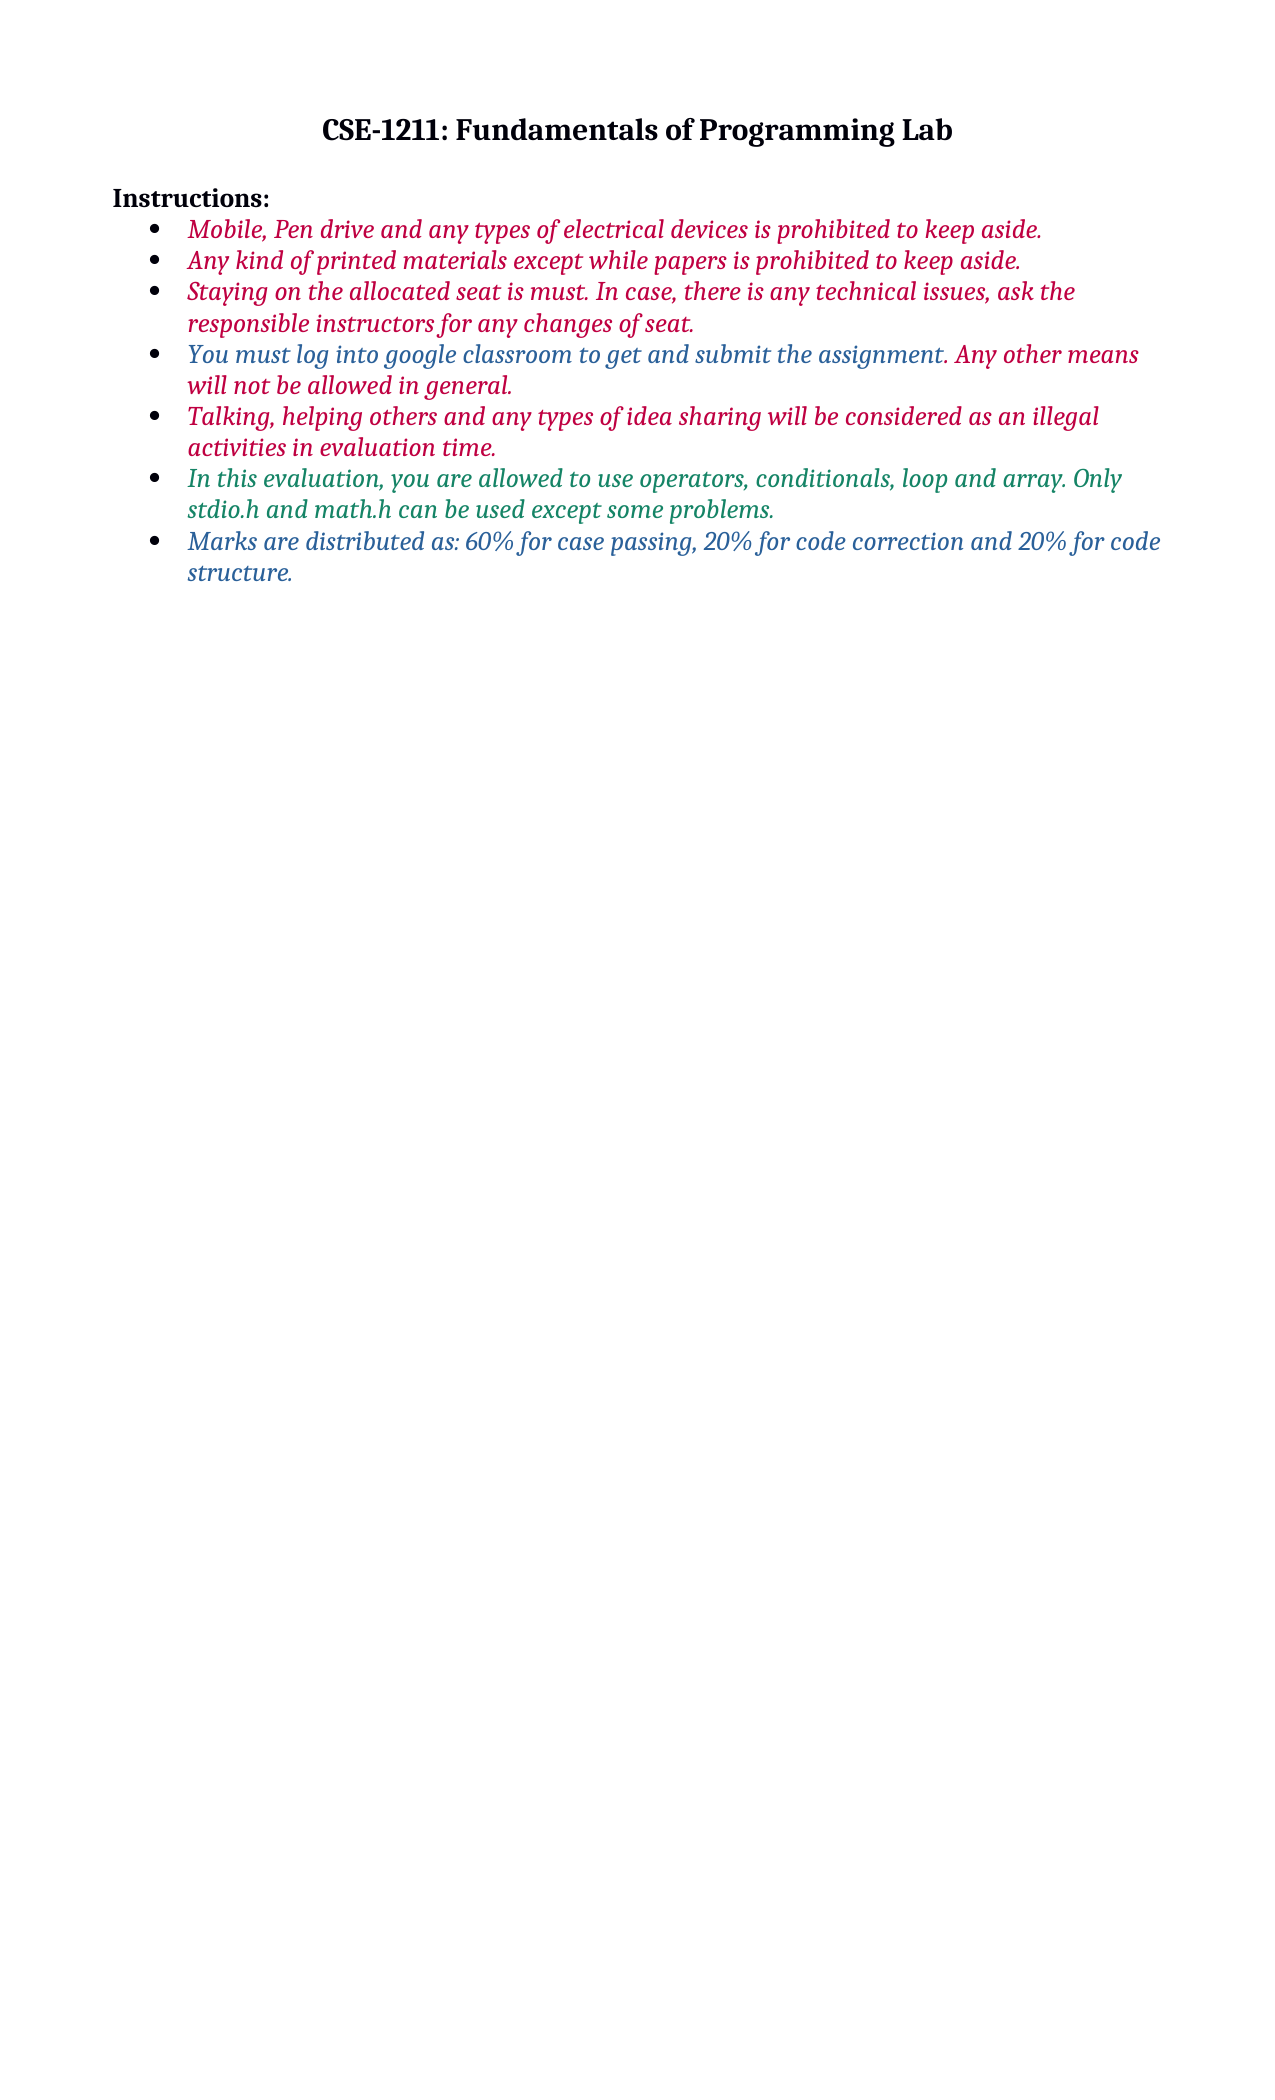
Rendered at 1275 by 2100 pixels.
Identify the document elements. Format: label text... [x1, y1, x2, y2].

list You must log into google classroom to get and submit the assignment. Any other means will not be allowed in general. [150, 339, 1162, 401]
list In this evaluation, you are allowed to use operators, conditionals, loop and array. Only stdio.h and math.h can be used except some problems. [150, 463, 1162, 526]
list Staying on the allocated seat is must. In case, there is any technical issues, ask the responsible instructors for any changes of seat. [150, 276, 1162, 339]
list Talking, helping others and any types of idea sharing will be considered as an illegal activities in evaluation time. [150, 401, 1162, 463]
list Mobile, Pen drive and any types of electrical devices is prohibited to keep aside. [150, 214, 1162, 245]
text Instructions: [112, 183, 1162, 214]
list Any kind of printed materials except while papers is prohibited to keep aside. [150, 245, 1162, 276]
list Marks are distributed as: 60% for case passing, 20% for code correction and 20% for code structure. [150, 526, 1162, 588]
